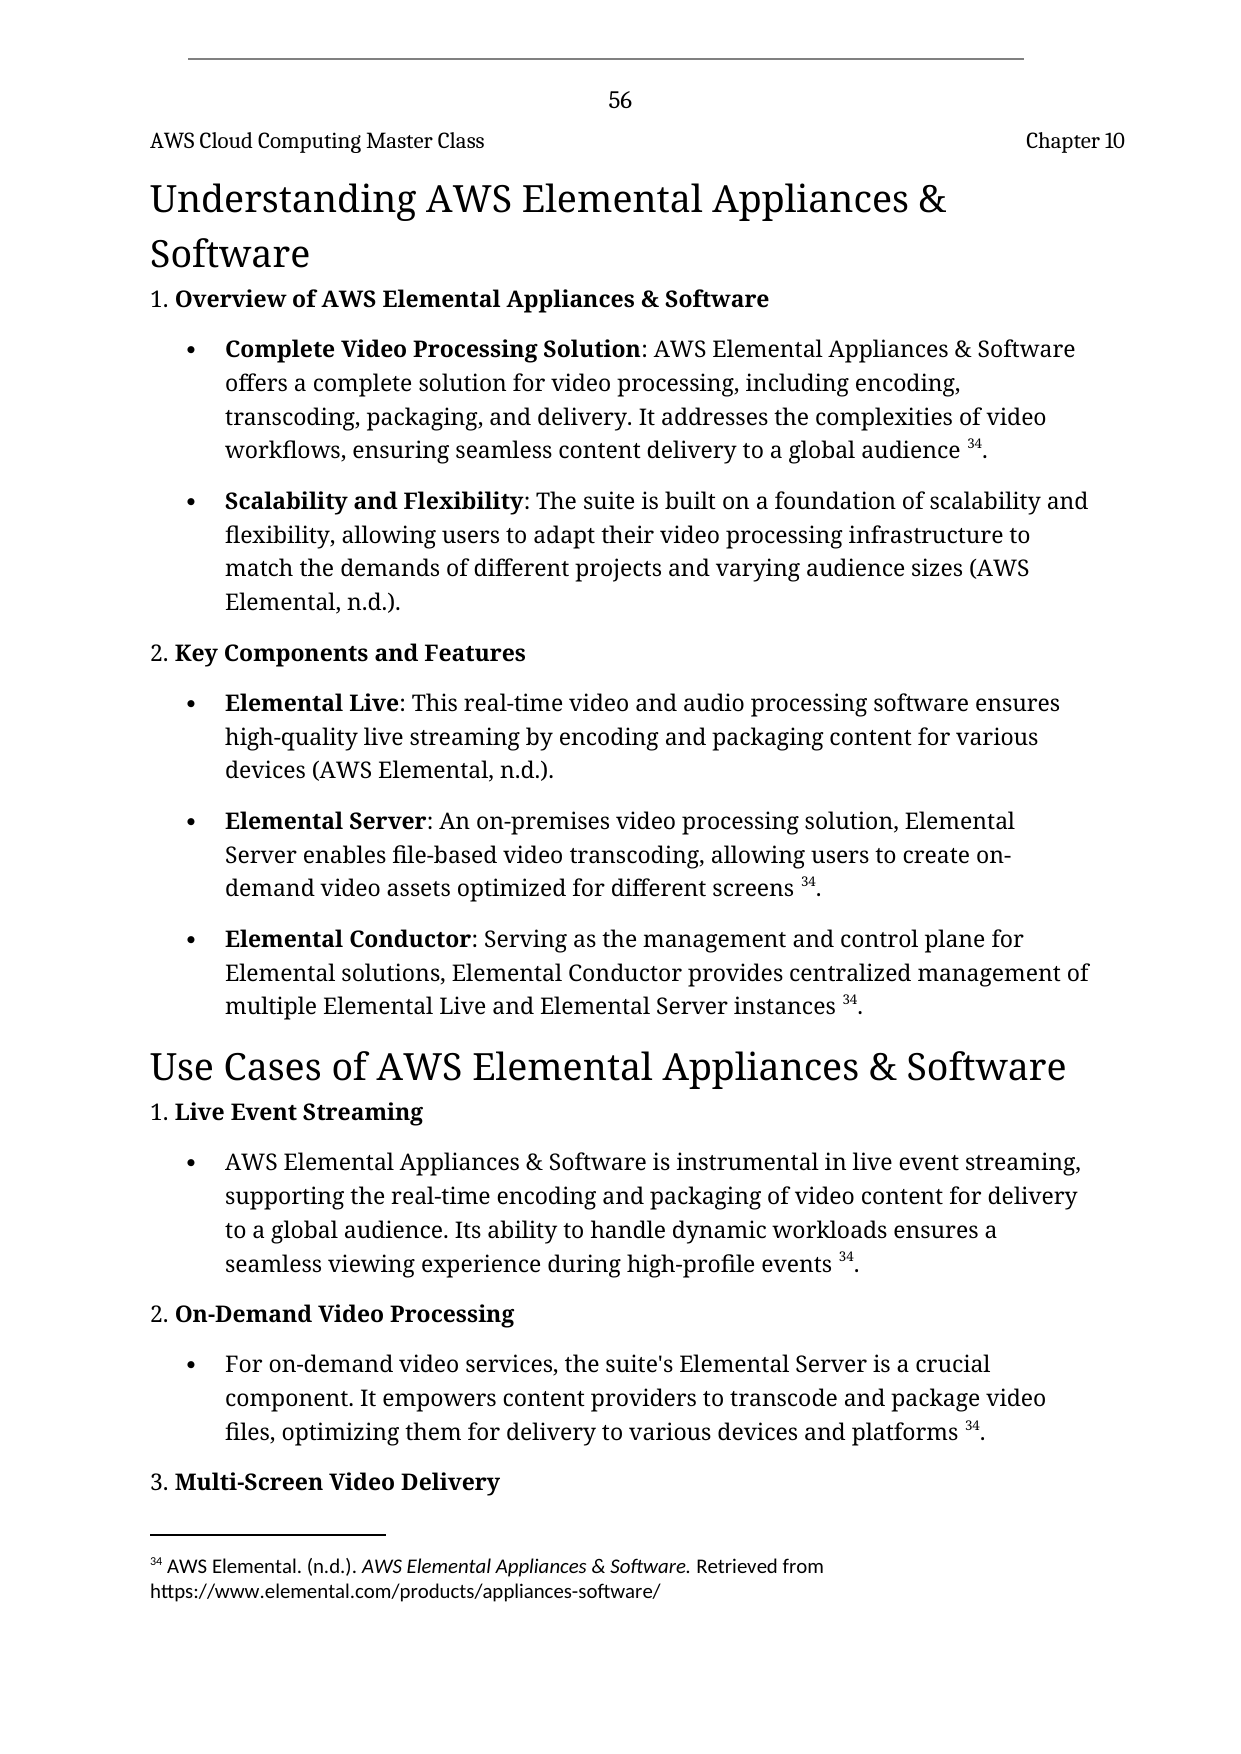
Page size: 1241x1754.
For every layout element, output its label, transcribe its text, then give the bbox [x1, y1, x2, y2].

list Elemental Conductor: Serving as the management and control plane for Elemental solutions, Elemental Conductor provides centralized management of multiple Elemental Live and Elemental Server instances 34. [187, 923, 1090, 1022]
list Scalability and Flexibility: The suite is built on a foundation of scalability and flexibility, allowing users to adapt their video processing infrastructure to match the demands of different projects and varying audience sizes (AWS Elemental, n.d.). [187, 485, 1090, 617]
list AWS Elemental Appliances & Software is instrumental in live event streaming, supporting the real-time encoding and packaging of video content for delivery to a global audience. Its ability to handle dynamic workloads ensures a seamless viewing experience during high-profile events 34. [187, 1146, 1090, 1279]
text 2. Key Components and Features [150, 637, 1090, 668]
text 1. Live Event Streaming [150, 1096, 1090, 1127]
list Complete Video Processing Solution: AWS Elemental Appliances & Software offers a complete solution for video processing, including encoding, transcoding, packaging, and delivery. It addresses the complexities of video workflows, ensuring seamless content delivery to a global audience . [187, 333, 1090, 466]
text Use Cases of AWS Elemental Appliances & Software [150, 1041, 1090, 1092]
list For on-demand video services, the suite's Elemental Server is a crucial component. It empowers content providers to transcode and package video files, optimizing them for delivery to various devices and platforms 34. [187, 1348, 1090, 1447]
text 2. On-Demand Video Processing [150, 1298, 1090, 1329]
text 3. Multi-Screen Video Delivery [150, 1466, 1090, 1497]
list Elemental Server: An on-premises video processing solution, Elemental Server enables file-based video transcoding, allowing users to create on-demand video assets optimized for different screens 34. [187, 805, 1090, 904]
text 1. Overview of AWS Elemental Appliances & Software [150, 283, 1090, 314]
text Understanding AWS Elemental Appliances & Software [150, 173, 1090, 279]
list Elemental Live: This real-time video and audio processing software ensures high-quality live streaming by encoding and packaging content for various devices (AWS Elemental, n.d.). [187, 687, 1090, 786]
